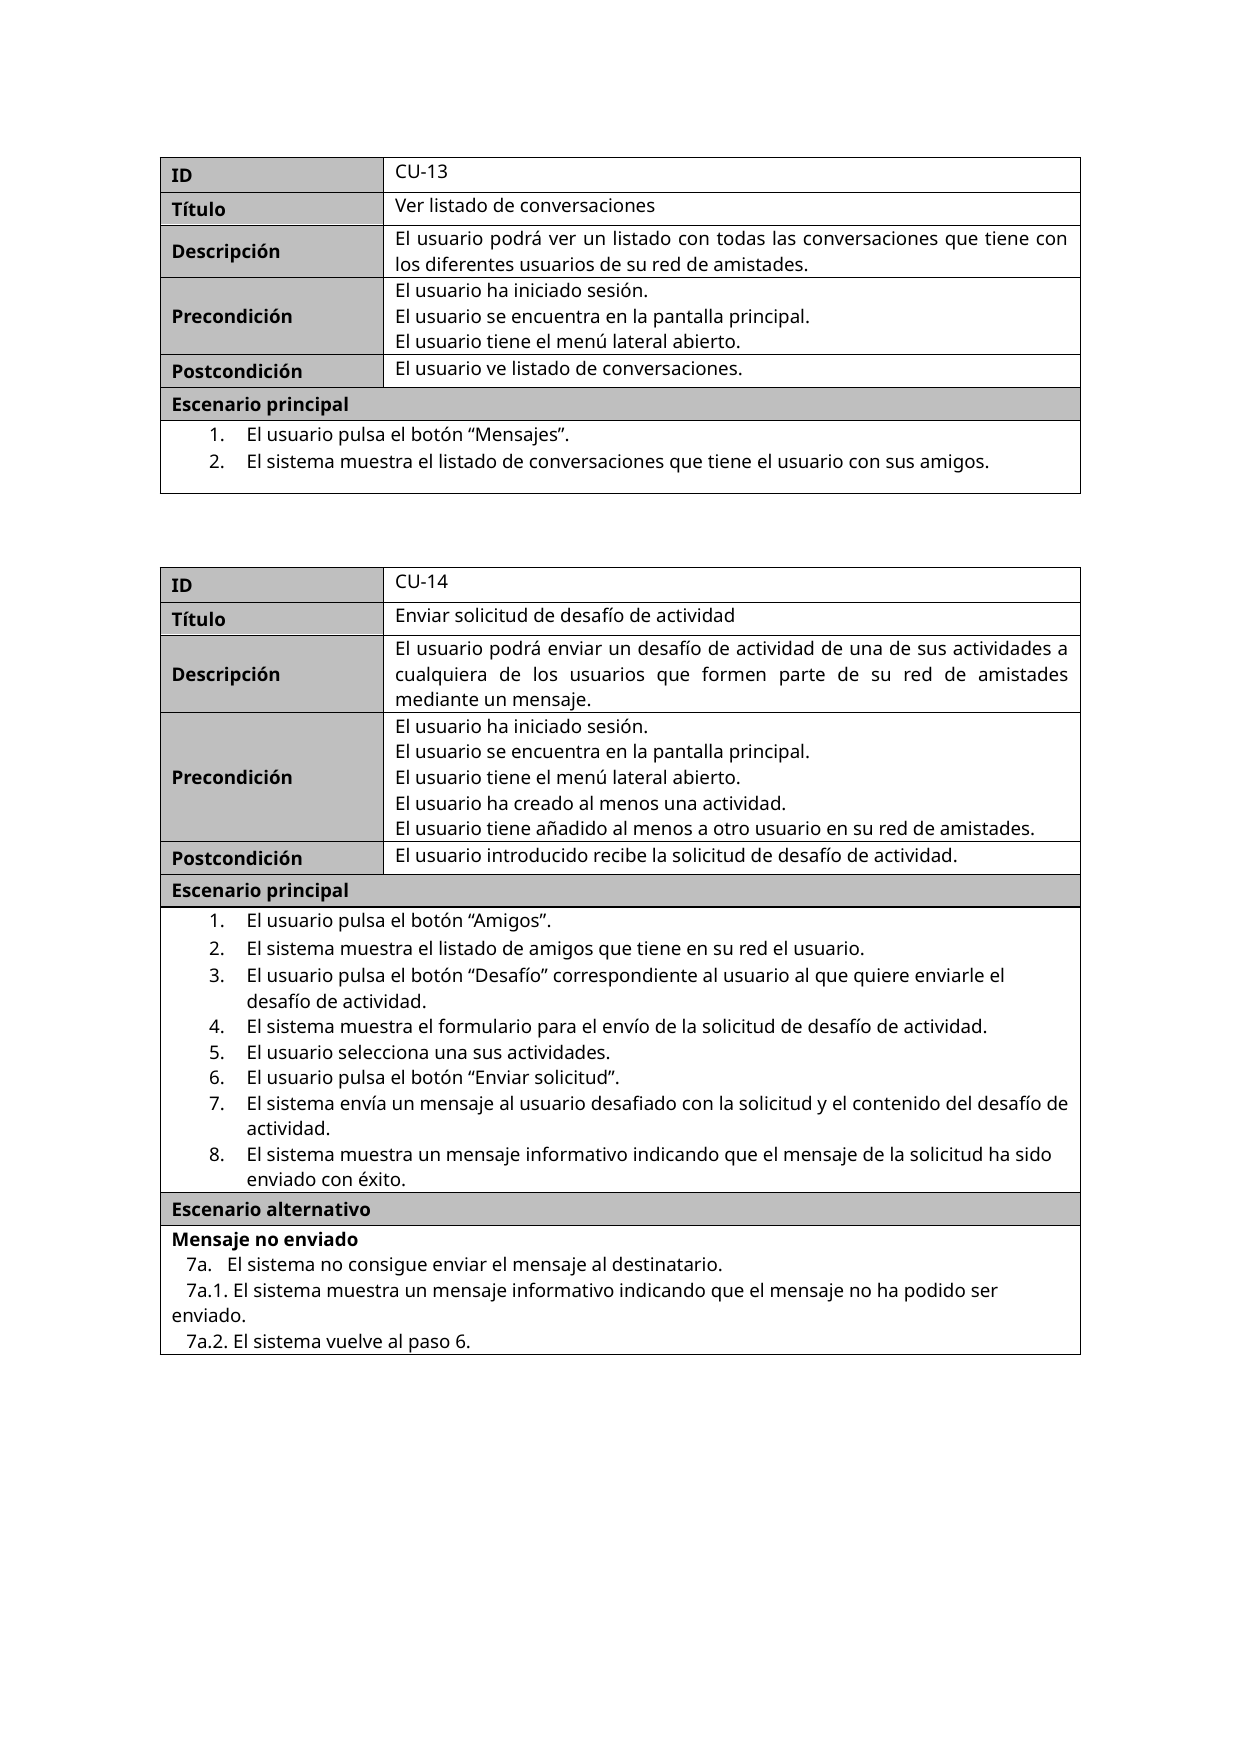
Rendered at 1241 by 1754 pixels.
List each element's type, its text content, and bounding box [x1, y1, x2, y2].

table_cell El usuario podrá ver un listado con todas las conversaciones que tiene con los diferentes usuarios de su red de amistades. [384, 226, 1080, 277]
table_cell Descripción [161, 636, 383, 712]
table_cell Postcondición [161, 842, 383, 874]
table_cell El usuario ha iniciado sesión. El usuario se encuentra en la pantalla principal. El usuario tiene el menú lateral abierto. El usuario ha creado al menos una actividad. El usuario tiene añadido al menos a otro usuario en su red de amistades. [384, 713, 1080, 841]
table_cell El usuario pulsa el botón “Amigos”. El sistema muestra el listado de amigos que tiene en su red el usuario. El usuario pulsa el botón “Desafío” correspondiente al usuario al que quiere enviarle el desafío de actividad. El sistema muestra el formulario para el envío de la solicitud de desafío de actividad. El usuario selecciona una sus actividades. El usuario pulsa el botón “Enviar solicitud”. El sistema envía un mensaje al usuario desafiado con la solicitud y el contenido del desafío de actividad. El sistema muestra un mensaje informativo indicando que el mensaje de la solicitud ha sido enviado con éxito. [161, 908, 1080, 1192]
table_cell Enviar solicitud de desafío de actividad [384, 603, 1080, 634]
table_cell Mensaje no enviado 7a. El sistema no consigue enviar el mensaje al destinatario. 7a.1. El sistema muestra un mensaje informativo indicando que el mensaje no ha podido ser enviado. 7a.2. El sistema vuelve al paso 6. [161, 1226, 1080, 1354]
table_header ID [161, 158, 383, 192]
table_header CU-14 [384, 568, 1080, 602]
table_cell Título [161, 193, 383, 224]
table_cell El usuario podrá enviar un desafío de actividad de una de sus actividades a cualquiera de los usuarios que formen parte de su red de amistades mediante un mensaje. [384, 636, 1080, 712]
table_cell Precondición [161, 713, 383, 841]
table_cell Postcondición [161, 355, 383, 387]
table_header CU-13 [384, 158, 1080, 192]
table_cell Descripción [161, 226, 383, 277]
table_cell Escenario alternativo [161, 1193, 1080, 1225]
table_cell Título [161, 603, 383, 634]
table_cell Ver listado de conversaciones [384, 193, 1080, 224]
table_cell El usuario pulsa el botón “Mensajes”. El sistema muestra el listado de conversaciones que tiene el usuario con sus amigos. [161, 421, 1080, 493]
table_cell Precondición [161, 278, 383, 354]
table_cell Escenario principal [161, 875, 1080, 906]
table_cell El usuario ve listado de conversaciones. [384, 355, 1080, 387]
table_cell El usuario introducido recibe la solicitud de desafío de actividad. [384, 842, 1080, 874]
table_cell Escenario principal [161, 388, 1080, 420]
table_header ID [161, 568, 383, 602]
table_cell El usuario ha iniciado sesión. El usuario se encuentra en la pantalla principal. El usuario tiene el menú lateral abierto. [384, 278, 1080, 354]
